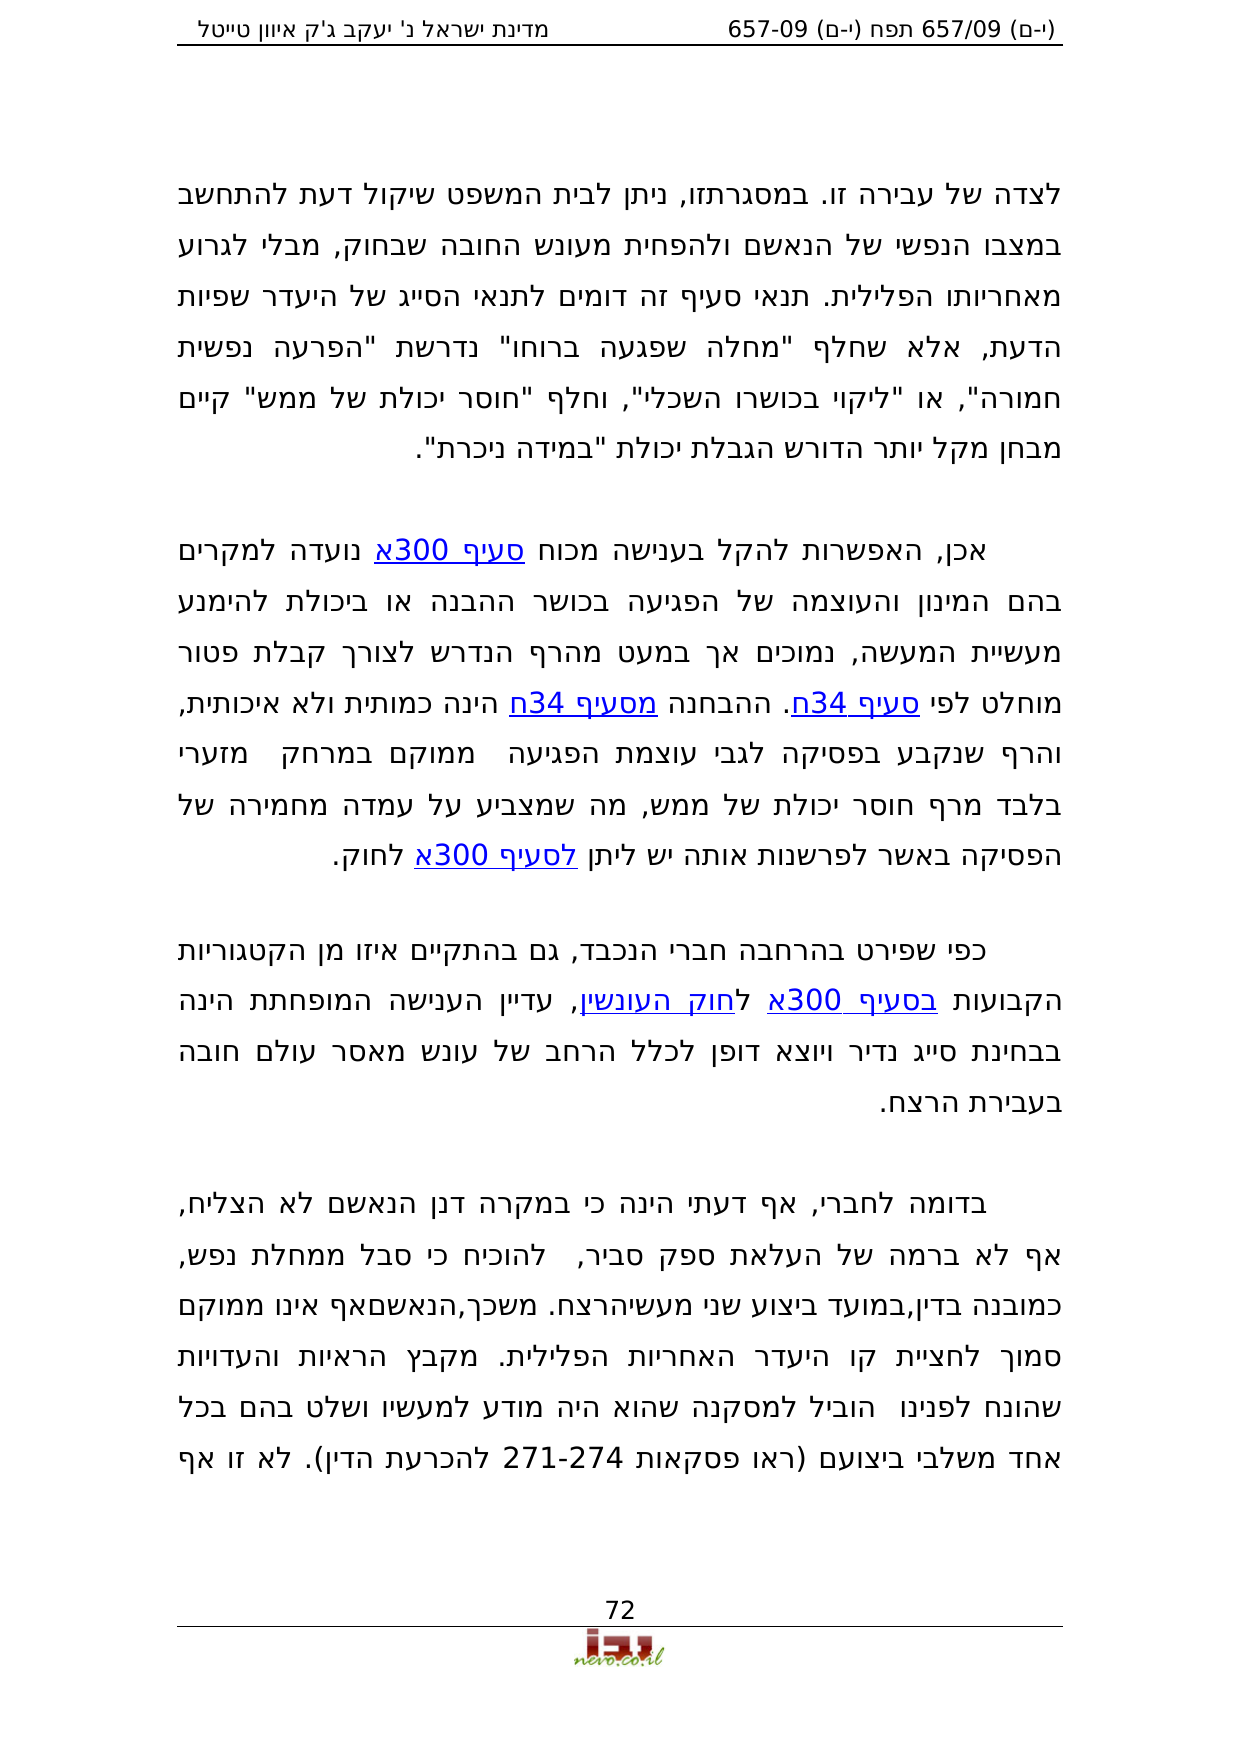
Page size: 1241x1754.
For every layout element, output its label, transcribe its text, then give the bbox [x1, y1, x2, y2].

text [177, 177, 1063, 466]
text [177, 1187, 1063, 1476]
text אכן, האפשרות להקל בענישה מכוח סעיף 300א נועדה למקרים בהם המינון והעוצמה של הפגיעה בכושר ההבנה או ביכולת להימנע מעשיית המעשה, נמוכים אך במעט מהרף הנדרש לצורך קבלת פטור מוחלט לפי סעיף 34ח. ההבחנה מסעיף 34ח הינה כמותית ולא איכותית, והרף שנקבע בפסיקה לגבי עוצמת הפגיעה ממוקם במרחק מזערי בלבד מרף חוסר יכולת של ממש, מה שמצביע על עמדה מחמירה של הפסיקה באשר לפרשנות אותה יש ליתן לסעיף 300א לחוק. [177, 533, 1063, 873]
picture [574, 1628, 666, 1667]
text כפי שפירט בהרחבה חברי הנכבד, גם בהתקיים איזו מן הקטגוריות הקבועות בסעיף 300א לחוק העונשין, עדיין הענישה המופחתת הינה בבחינת סייג נדיר ויוצא דופן לכלל הרחב של עונש מאסר עולם חובה בעבירת הרצח. [177, 933, 1063, 1119]
